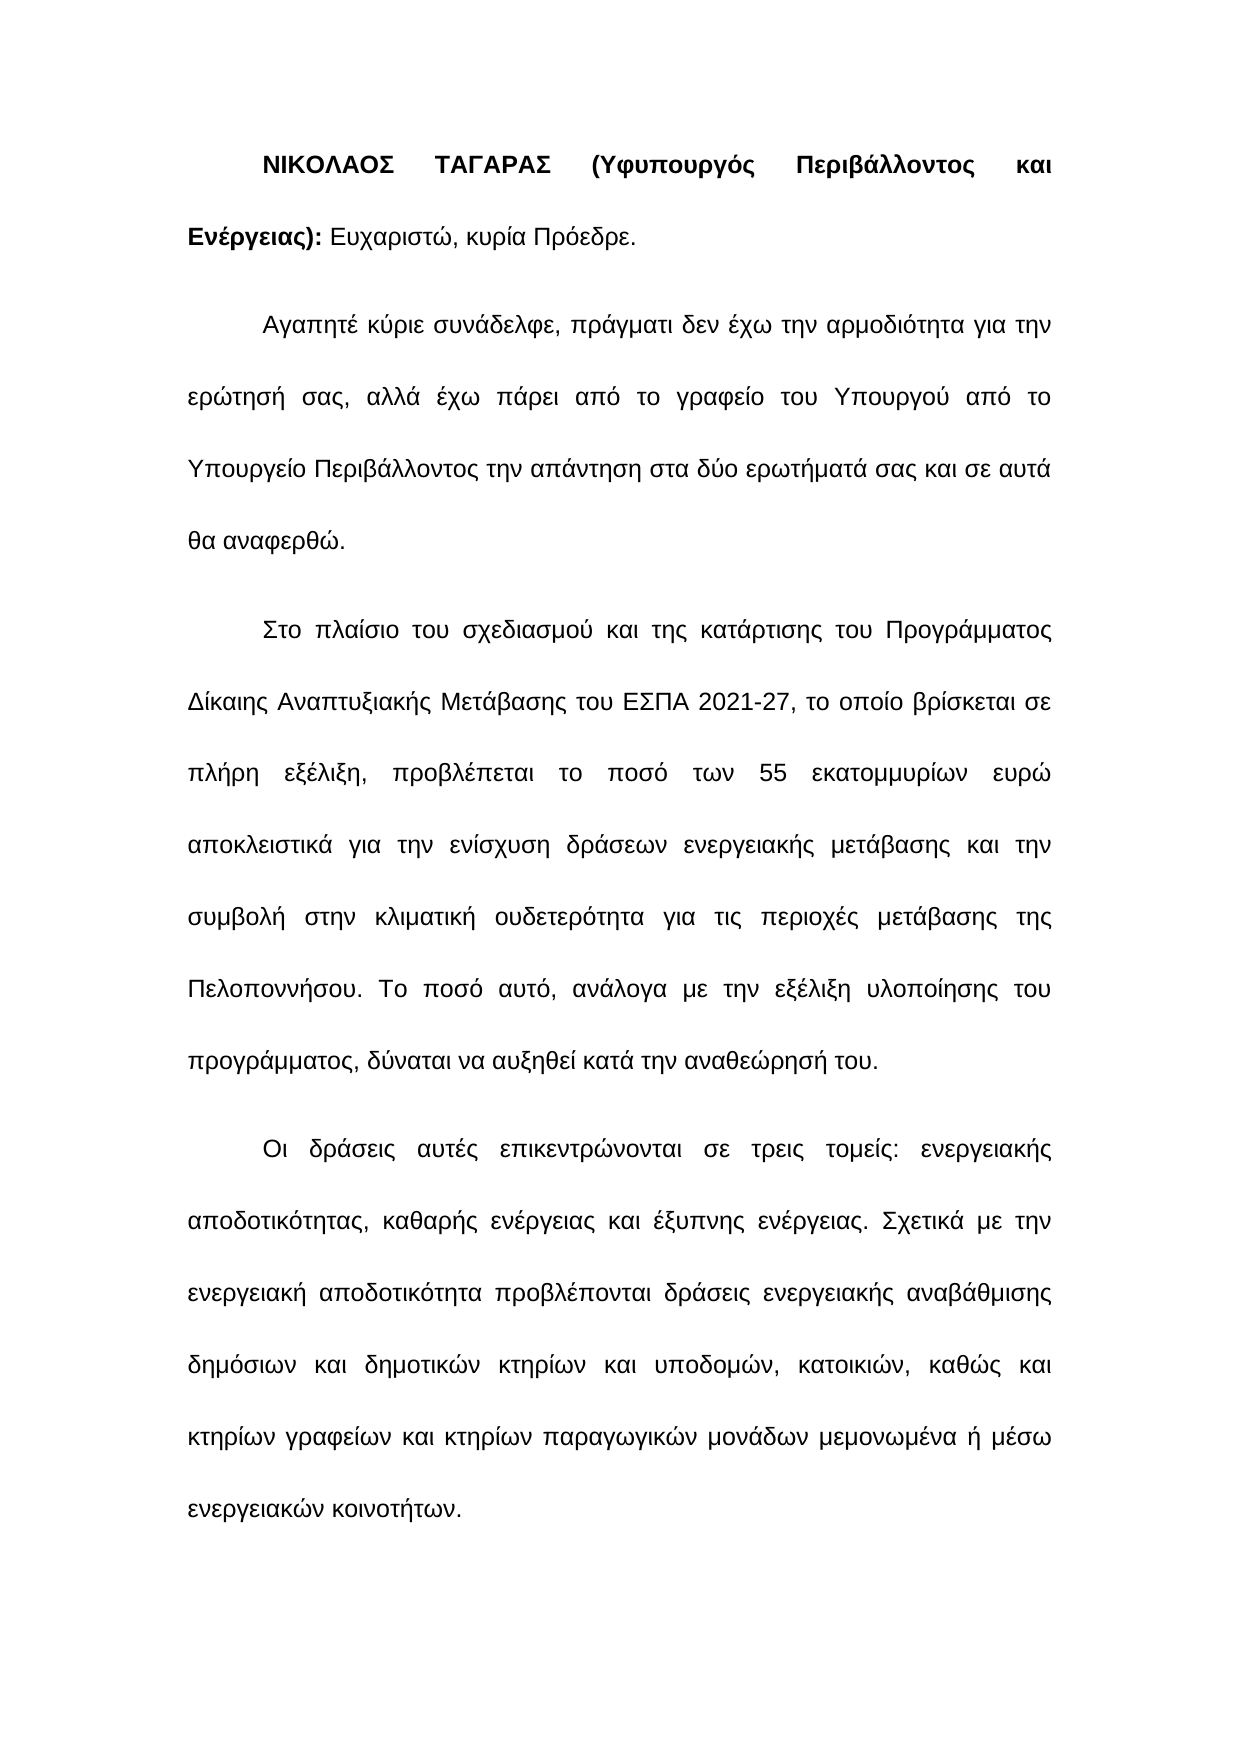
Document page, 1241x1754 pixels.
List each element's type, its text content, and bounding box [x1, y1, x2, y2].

text Αγαπητέ κύριε συνάδελφε, πράγματι δεν έχω την αρμοδιότητα για την ερώτησή σας, αλλά έχω πάρει από το γραφείο του Υπουργού από το Υπουργείο Περιβάλλοντος την απάντηση στα δύο ερωτήματά σας και σε αυτά θα αναφερθώ. [187, 310, 1053, 555]
text ΝΙΚΟΛΑΟΣ ΤΑΓΑΡΑΣ (Υφυπουργός Περιβάλλοντος και Ενέργειας): Ευχαριστώ, κυρία Πρόεδρε. [187, 150, 1053, 251]
text Στο πλαίσιο του σχεδιασμού και της κατάρτισης του Προγράμματος Δίκαιης Αναπτυξιακής Μετάβασης του ΕΣΠΑ 2021-27, το οποίο βρίσκεται σε πλήρη εξέλιξη, προβλέπεται το ποσό των 55 εκατομμυρίων ευρώ αποκλειστικά για την ενίσχυση δράσεων ενεργειακής μετάβασης και την συμβολή στην κλιματική ουδετερότητα για τις περιοχές μετάβασης της Πελοποννήσου. Το ποσό αυτό, ανάλογα με την εξέλιξη υλοποίησης του προγράμματος, δύναται να αυξηθεί κατά την αναθεώρησή του. [187, 614, 1053, 1074]
text Οι δράσεις αυτές επικεντρώνονται σε τρεις τομείς: ενεργειακής αποδοτικότητας, καθαρής ενέργειας και έξυπνης ενέργειας. Σχετικά με την ενεργειακή αποδοτικότητα προβλέπονται δράσεις ενεργειακής αναβάθμισης δημόσιων και δημοτικών κτηρίων και υποδομών, κατοικιών, καθώς και κτηρίων γραφείων και κτηρίων παραγωγικών μονάδων μεμονωμένα ή μέσω ενεργειακών κοινοτήτων. [187, 1134, 1053, 1522]
